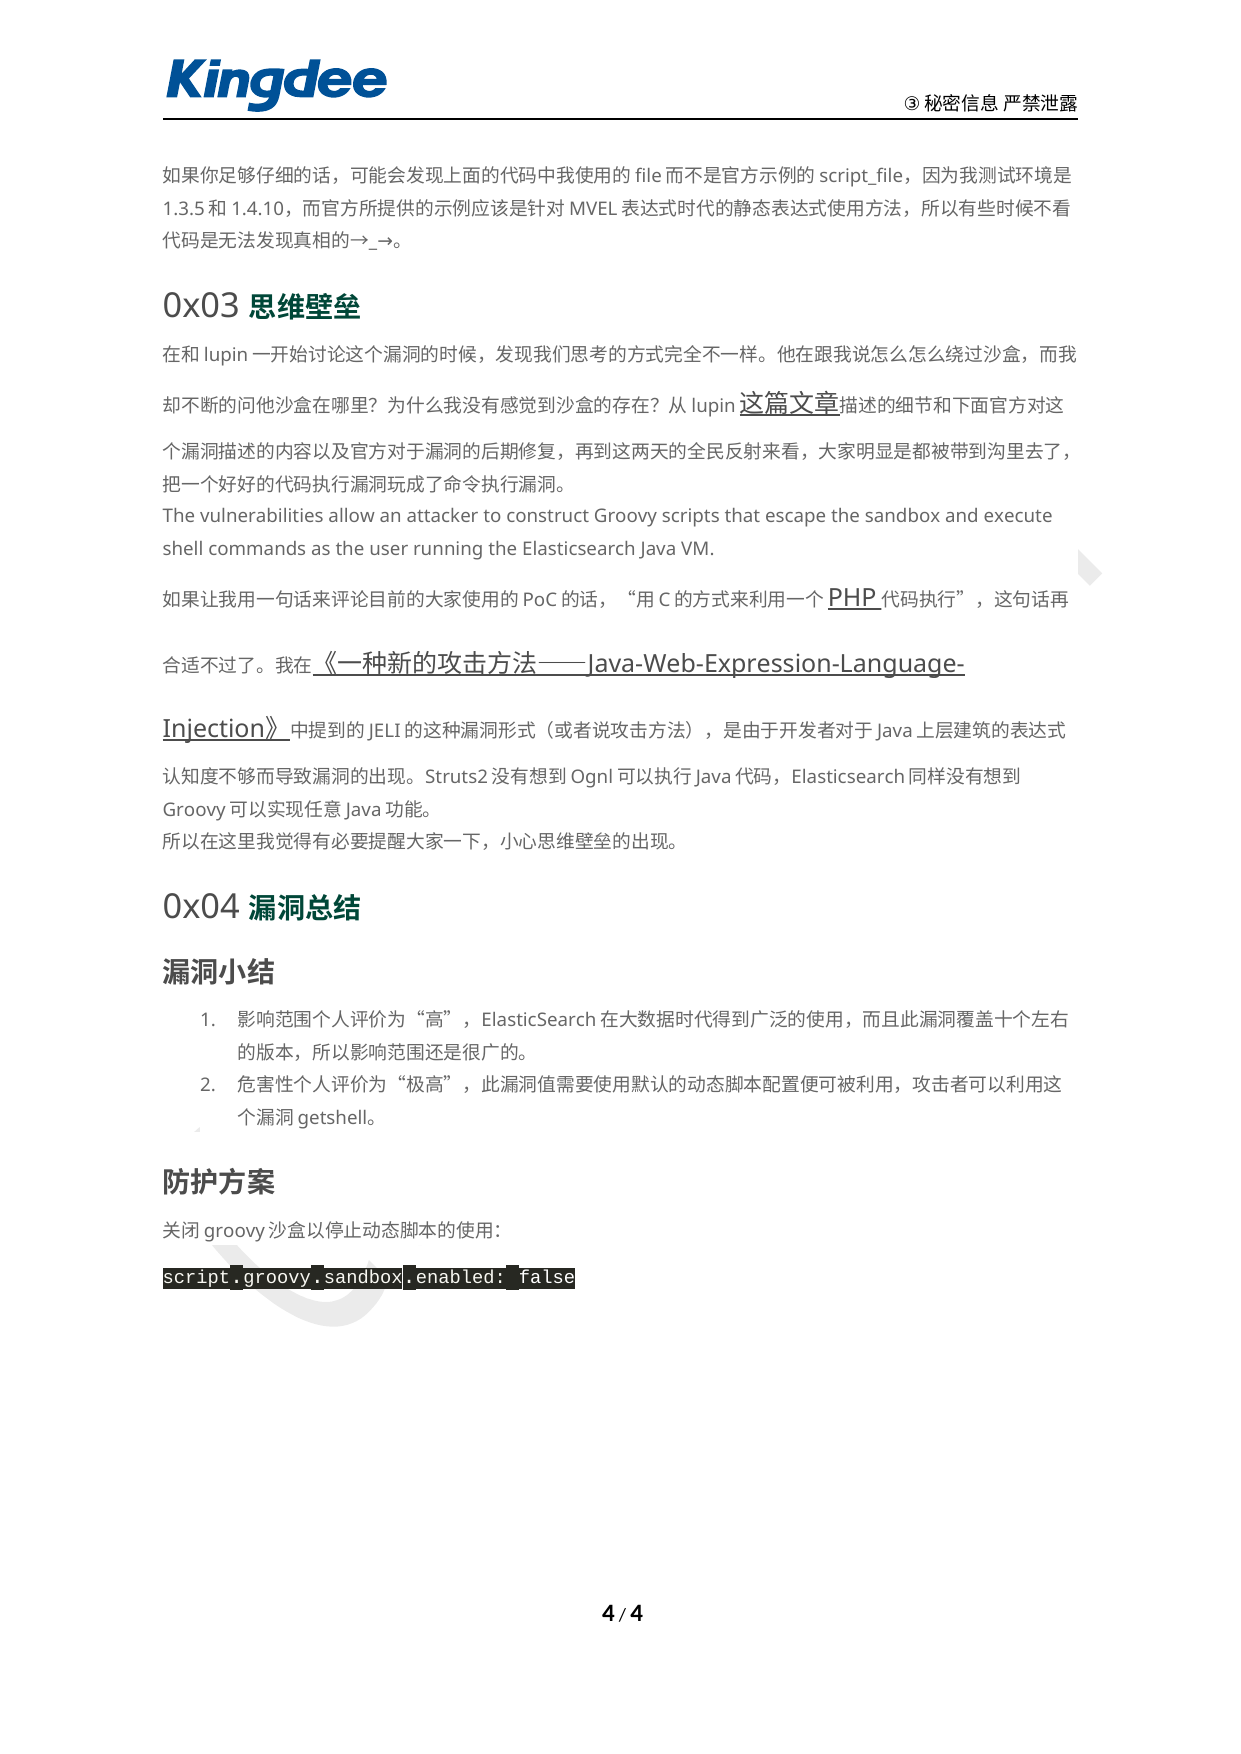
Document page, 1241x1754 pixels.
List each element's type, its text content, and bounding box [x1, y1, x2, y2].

list 危害性个人评价为“极高”，此漏洞值需要使用默认的动态脚本配置便可被利用，攻击者可以利用这个漏洞getshell。 [200, 1067, 1078, 1132]
text The vulnerabilities allow an attacker to construct Groovy scripts that escape the sandbox and execute shell commands as the user running the Elasticsearch Java VM. [162, 499, 1078, 564]
subtitle 0x04 漏洞总结 [162, 872, 1078, 937]
text 如果让我用一句话来评论目前的大家使用的PoC的话，“用C的方式来利用一个PHP代码执行”，这句话再合适不过了。我在《一种新的攻击方法——Java-Web-Expression-Language-Injection》中提到的JELI的这种漏洞形式（或者说攻击方法），是由于开发者对于Java上层建筑的表达式认知度不够而导致漏洞的出现。Struts2没有想到Ognl可以执行Java代码，Elasticsearch同样没有想到Groovy可以实现任意Java功能。 [162, 564, 1078, 824]
list 影响范围个人评价为“高”，ElasticSearch在大数据时代得到广泛的使用，而且此漏洞覆盖十个左右的版本，所以影响范围还是很广的。 [200, 1002, 1078, 1067]
text 在和lupin一开始讨论这个漏洞的时候，发现我们思考的方式完全不一样。他在跟我说怎么怎么绕过沙盒，而我却不断的问他沙盒在哪里？为什么我没有感觉到沙盒的存在？从lupin这篇文章描述的细节和下面官方对这个漏洞描述的内容以及官方对于漏洞的后期修复，再到这两天的全民反射来看，大家明显是都被带到沟里去了，把一个好好的代码执行漏洞玩成了命令执行漏洞。 [162, 337, 1078, 499]
text 关闭groovy沙盒以停止动态脚本的使用： [162, 1213, 1078, 1245]
text script.groovy.sandbox.enabled: false [162, 1261, 1078, 1293]
text 所以在这里我觉得有必要提醒大家一下，小心思维壁垒的出现。 [162, 824, 1078, 857]
subtitle 漏洞小结 [162, 937, 1078, 1002]
subtitle 0x03 思维壁垒 [162, 272, 1078, 337]
subtitle 防护方案 [162, 1148, 1078, 1213]
text 如果你足够仔细的话，可能会发现上面的代码中我使用的file而不是官方示例的script_file，因为我测试环境是1.3.5和1.4.10，而官方所提供的示例应该是针对MVEL表达式时代的静态表达式使用方法，所以有些时候不看代码是无法发现真相的→_→。 [162, 158, 1078, 256]
